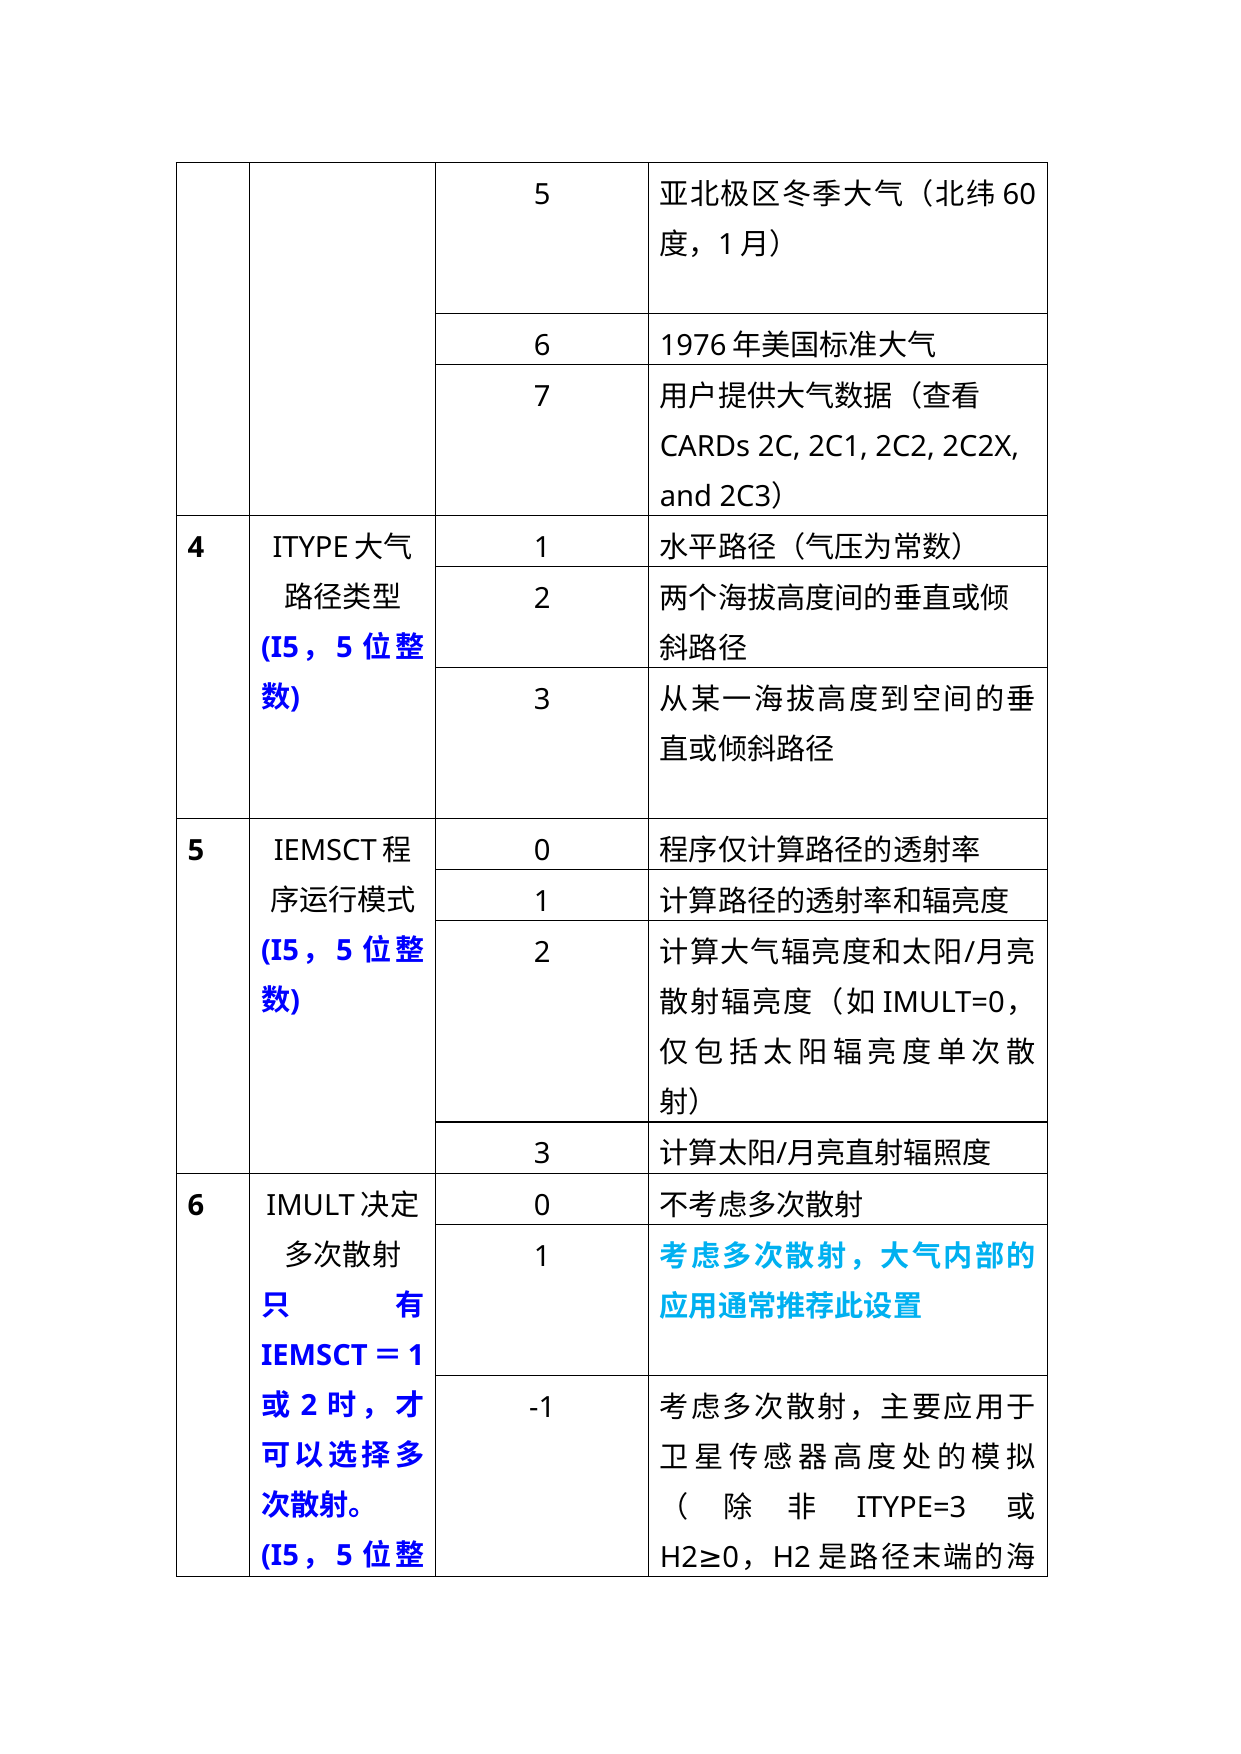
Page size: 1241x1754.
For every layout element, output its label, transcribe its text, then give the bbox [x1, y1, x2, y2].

table_cell 1 [436, 1225, 648, 1374]
table_cell 水平路径（气压为常数） [649, 516, 1047, 566]
table_cell 计算大气辐亮度和太阳/月亮散射辐亮度（如IMULT=0，仅包括太阳辐亮度单次散射） [649, 921, 1047, 1121]
table_cell 6 [177, 1174, 249, 1576]
table_cell 3 [436, 1123, 648, 1172]
table_cell 4 [177, 516, 249, 818]
table_cell 两个海拔高度间的垂直或倾斜路径 [649, 567, 1047, 667]
table_cell 6 [436, 314, 648, 364]
table_cell -1 [436, 1376, 648, 1576]
table_cell 亚北极区冬季大气（北纬60度，1月） [649, 163, 1047, 313]
table_cell 1 [436, 870, 648, 920]
table_cell 1976年美国标准大气 [649, 314, 1047, 364]
table_cell 计算太阳/月亮直射辐照度 [649, 1123, 1047, 1172]
table_cell 5 [177, 819, 249, 1172]
table_cell ITYPE大气路径类型 (I5，5位整数) [250, 516, 435, 818]
table_cell 程序仅计算路径的透射率 [649, 819, 1047, 869]
table_cell 2 [436, 567, 648, 667]
table_cell 2 [436, 921, 648, 1121]
table_cell 不考虑多次散射 [649, 1174, 1047, 1223]
table_cell IEMSCT程序运行模式 (I5，5位整数) [250, 819, 435, 1172]
table_cell 0 [436, 1174, 648, 1223]
table_cell IMULT决定多次散射 只有IEMSCT＝1或2时，才可以选择多次散射。 (I5，5位整数) [250, 1174, 435, 1576]
table_cell 从某一海拔高度到空间的垂直或倾斜路径 [649, 668, 1047, 818]
table_cell 5 [436, 163, 648, 313]
table_cell 0 [436, 819, 648, 869]
table_cell 计算路径的透射率和辐亮度 [649, 870, 1047, 920]
table_cell 用户提供大气数据（查看CARDs , 1, 2, 2X, and 3） [649, 365, 1047, 515]
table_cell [649, 1376, 1047, 1576]
table_cell 考虑多次散射，大气内部的应用通常推荐此设置 [649, 1225, 1047, 1374]
table_cell 3 [436, 668, 648, 818]
table_cell 1 [436, 516, 648, 566]
table_cell 7 [436, 365, 648, 515]
